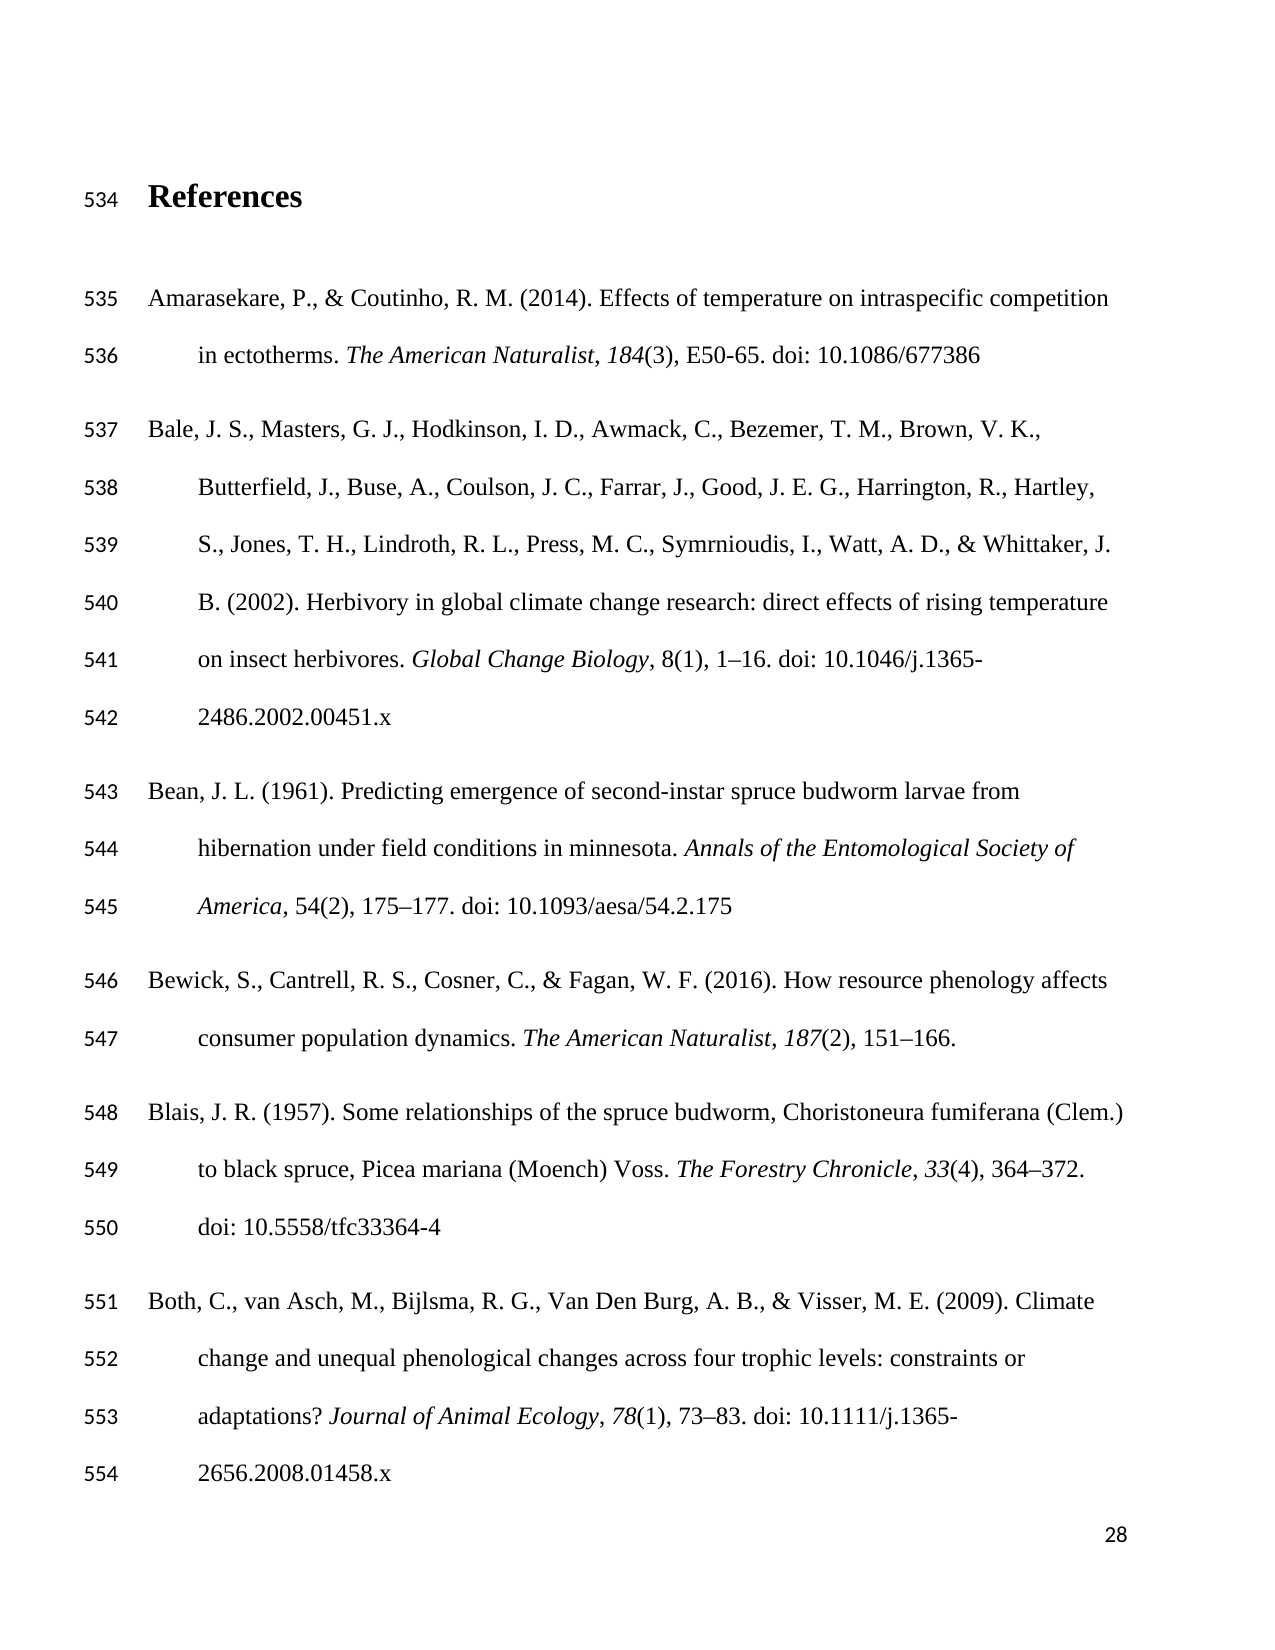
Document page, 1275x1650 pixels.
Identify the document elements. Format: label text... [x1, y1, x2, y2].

text Bewick, S., Cantrell, R. S., Cosner, C., & Fagan, W. F. (2016). How resource phenology affects consumer population dynamics. The American Naturalist, 187(2), 151–166. [148, 965, 1127, 1051]
text Amarasekare, P., & Coutinho, R. M. (2014). Effects of temperature on intraspecific competition in ectotherms. The American Naturalist, 184(3), E50-65. doi: 10.1086/677386 [148, 283, 1127, 369]
text Blais, J. R. (1957). Some relationships of the spruce budworm, Choristoneura fumiferana (Clem.) to black spruce, Picea mariana (Moench) Voss. The Forestry Chronicle, 33(4), 364–372. doi: 10.5558/tfc33364-4 [148, 1097, 1127, 1241]
text Bale, J. S., Masters, G. J., Hodkinson, I. D., Awmack, C., Bezemer, T. M., Brown, V. K., Butterfield, J., Buse, A., Coulson, J. C., Farrar, J., Good, J. E. G., Harrington, R., Hartley, S., Jones, T. H., Lindroth, R. L., Press, M. C., Symrnioudis, I., Watt, A. D., & Whittaker, J. B. (2002). Herbivory in global climate change research: direct effects of rising temperature on insect herbivores. Global Change Biology, 8(1), 1–16. doi: 10.1046/j.1365-2486.2002.00451.x [148, 414, 1127, 731]
subtitle References [148, 177, 1127, 215]
text Bean, J. L. (1961). Predicting emergence of second-instar spruce budworm larvae from hibernation under field conditions in minnesota. Annals of the Entomological Society of America, 54(2), 175–177. doi: 10.1093/aesa/54.2.175 [148, 776, 1127, 920]
text Both, C., van Asch, M., Bijlsma, R. G., Van Den Burg, A. B., & Visser, M. E. (2009). Climate change and unequal phenological changes across four trophic levels: constraints or adaptations? Journal of Animal Ecology, 78(1), 73–83. doi: 10.1111/j.1365-2656.2008.01458.x [148, 1286, 1127, 1487]
